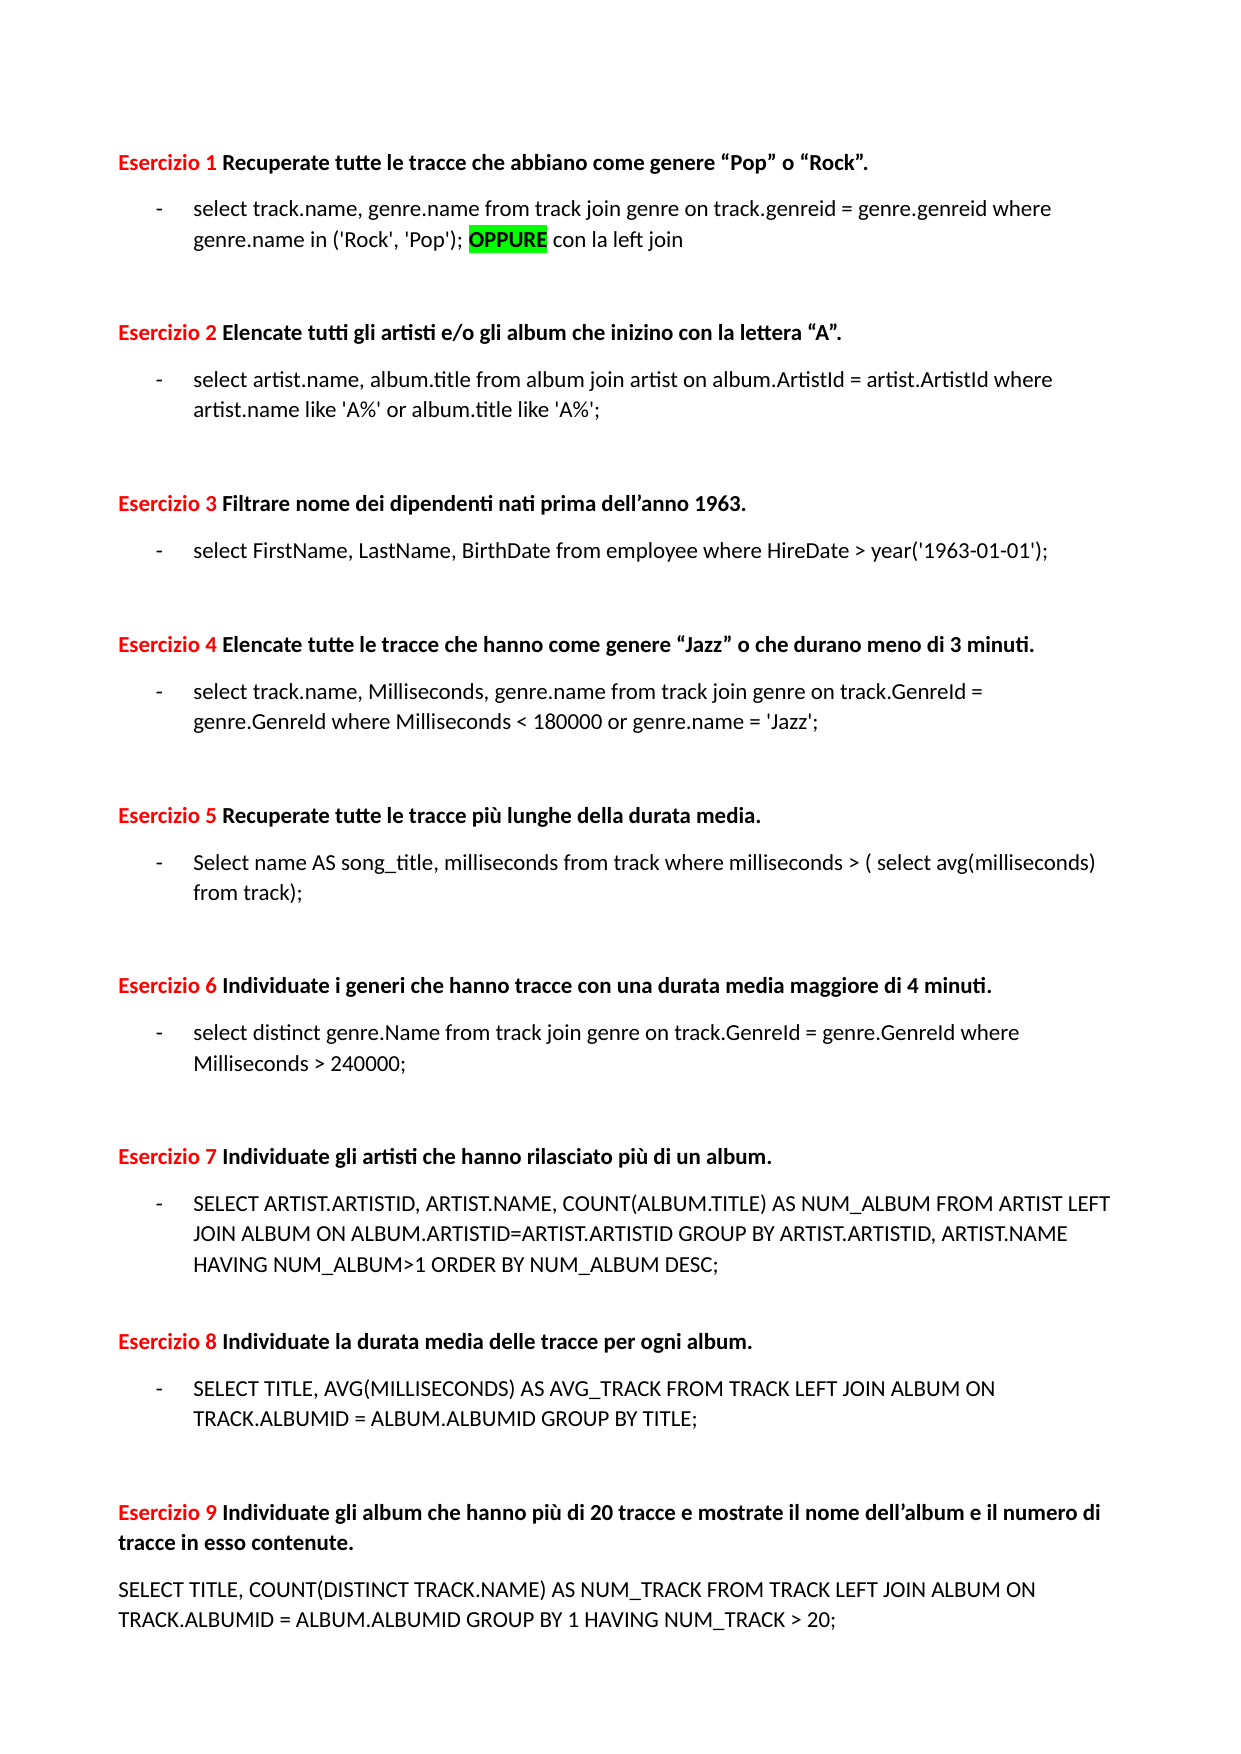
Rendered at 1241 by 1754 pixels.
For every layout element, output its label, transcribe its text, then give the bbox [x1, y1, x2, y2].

list select distinct genre.Name from track join genre on track.GenreId = genre.GenreId where Milliseconds > 240000; [156, 1018, 1122, 1077]
text Esercizio 9 Individuate gli album che hanno più di 20 tracce e mostrate il nome dell’album e il numero di tracce in esso contenute. [118, 1498, 1122, 1556]
list SELECT TITLE, AVG(MILLISECONDS) AS AVG_TRACK FROM TRACK LEFT JOIN ALBUM ON TRACK.ALBUMID = ALBUM.ALBUMID GROUP BY TITLE; [156, 1374, 1122, 1432]
list select FirstName, LastName, BirthDate from employee where HireDate > year('1963-01-01'); [156, 536, 1122, 564]
text Esercizio 6 Individuate i generi che hanno tracce con una durata media maggiore di 4 minuti. [118, 972, 1122, 999]
text Esercizio 4 Elencate tutte le tracce che hanno come genere “Jazz” o che durano meno di 3 minuti. [118, 630, 1122, 658]
text Esercizio 5 Recuperate tutte le tracce più lunghe della durata media. [118, 801, 1122, 829]
list Select name AS song_title, milliseconds from track where milliseconds > ( select avg(milliseconds) from track); [156, 848, 1122, 906]
text SELECT TITLE, COUNT(DISTINCT TRACK.NAME) AS NUM_TRACK FROM TRACK LEFT JOIN ALBUM ON TRACK.ALBUMID = ALBUM.ALBUMID GROUP BY 1 HAVING NUM_TRACK > 20; [118, 1575, 1122, 1633]
text Esercizio 2 Elencate tutti gli artisti e/o gli album che inizino con la lettera “A”. [118, 318, 1122, 346]
text Esercizio 1 Recuperate tutte le tracce che abbiano come genere “Pop” o “Rock”. [118, 148, 1122, 176]
list select track.name, genre.name from track join genre on track.genreid = genre.genreid where genre.name in ('Rock', 'Pop'); OPPURE con la left join [156, 194, 1122, 253]
list SELECT ARTIST.ARTISTID, ARTIST.NAME, COUNT(ALBUM.TITLE) AS NUM_ALBUM FROM ARTIST LEFT JOIN ALBUM ON ALBUM.ARTISTID=ARTIST.ARTISTID GROUP BY ARTIST.ARTISTID, ARTIST.NAME HAVING NUM_ALBUM>1 ORDER BY NUM_ALBUM DESC; [156, 1189, 1122, 1278]
text Esercizio 8 Individuate la durata media delle tracce per ogni album. [118, 1327, 1122, 1355]
text Esercizio 3 Filtrare nome dei dipendenti nati prima dell’anno 1963. [118, 489, 1122, 517]
list select artist.name, album.title from album join artist on album.ArtistId = artist.ArtistId where artist.name like 'A%' or album.title like 'A%'; [156, 365, 1122, 423]
list select track.name, Milliseconds, genre.name from track join genre on track.GenreId = genre.GenreId where Milliseconds < 180000 or genre.name = 'Jazz'; [156, 677, 1122, 735]
text Esercizio 7 Individuate gli artisti che hanno rilasciato più di un album. [118, 1142, 1122, 1170]
